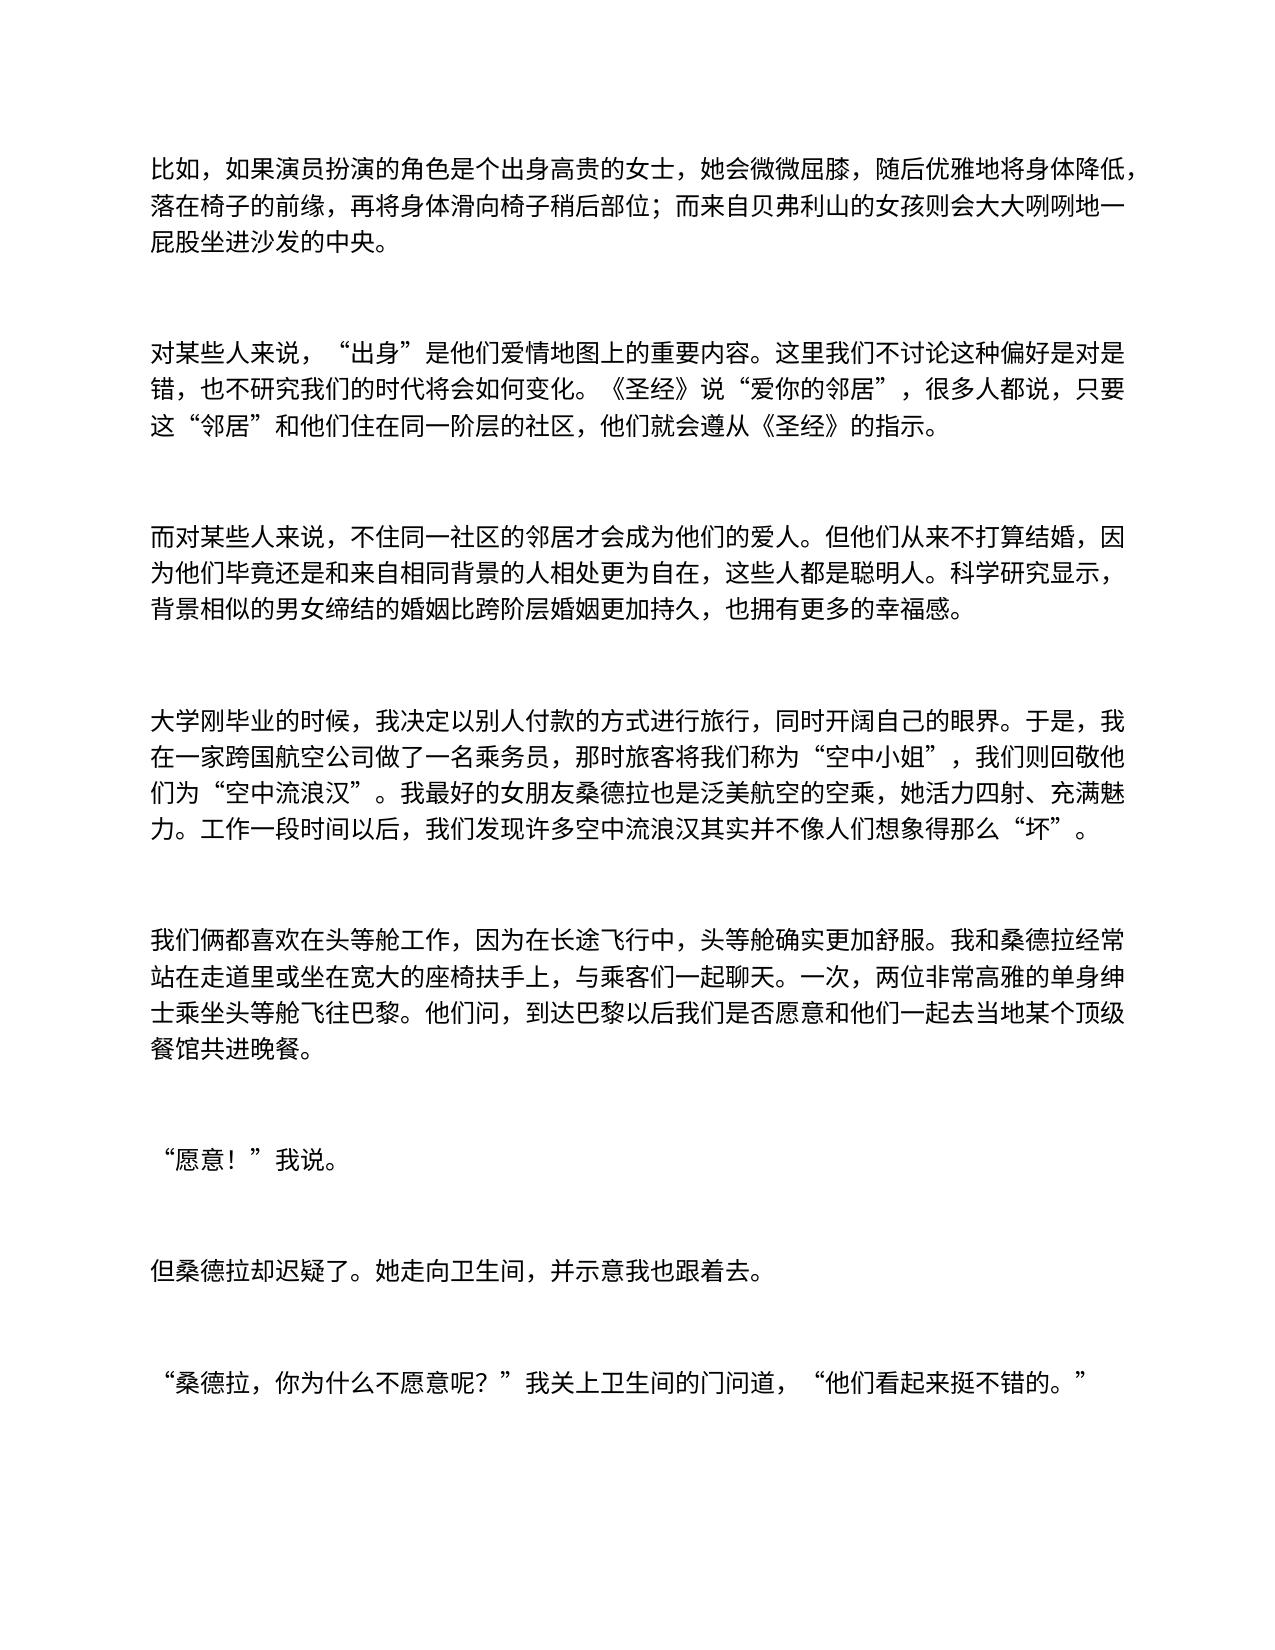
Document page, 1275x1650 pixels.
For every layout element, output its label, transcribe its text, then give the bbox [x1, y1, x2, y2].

text 比如，如果演员扮演的角色是个出身高贵的女士，她会微微屈膝，随后优雅地将身体降低，落在椅子的前缘，再将身体滑向椅子稍后部位；而来自贝弗利山的女孩则会大大咧咧地一屁股坐进沙发的中央。 [150, 150, 1125, 259]
text “桑德拉，你为什么不愿意呢？”我关上卫生间的门问道，“他们看起来挺不错的。” [150, 1363, 1125, 1399]
text “愿意！”我说。 [150, 1141, 1125, 1177]
text 对某些人来说，“出身”是他们爱情地图上的重要内容。这里我们不讨论这种偏好是对是错，也不研究我们的时代将会如何变化。《圣经》说“爱你的邻居”，很多人都说，只要这“邻居”和他们住在同一阶层的社区，他们就会遵从《圣经》的指示。 [150, 334, 1125, 442]
text 大学刚毕业的时候，我决定以别人付款的方式进行旅行，同时开阔自己的眼界。于是，我在一家跨国航空公司做了一名乘务员，那时旅客将我们称为“空中小姐”，我们则回敬他们为“空中流浪汉”。我最好的女朋友桑德拉也是泛美航空的空乘，她活力四射、充满魅力。工作一段时间以后，我们发现许多空中流浪汉其实并不像人们想象得那么“坏”。 [150, 701, 1125, 846]
text 但桑德拉却迟疑了。她走向卫生间，并示意我也跟着去。 [150, 1252, 1125, 1288]
text 而对某些人来说，不住同一社区的邻居才会成为他们的爱人。但他们从来不打算结婚，因为他们毕竟还是和来自相同背景的人相处更为自在，这些人都是聪明人。科学研究显示，背景相似的男女缔结的婚姻比跨阶层婚姻更加持久，也拥有更多的幸福感。 [150, 517, 1125, 626]
text 我们俩都喜欢在头等舱工作，因为在长途飞行中，头等舱确实更加舒服。我和桑德拉经常站在走道里或坐在宽大的座椅扶手上，与乘客们一起聊天。一次，两位非常高雅的单身绅士乘坐头等舱飞往巴黎。他们问，到达巴黎以后我们是否愿意和他们一起去当地某个顶级餐馆共进晚餐。 [150, 921, 1125, 1066]
